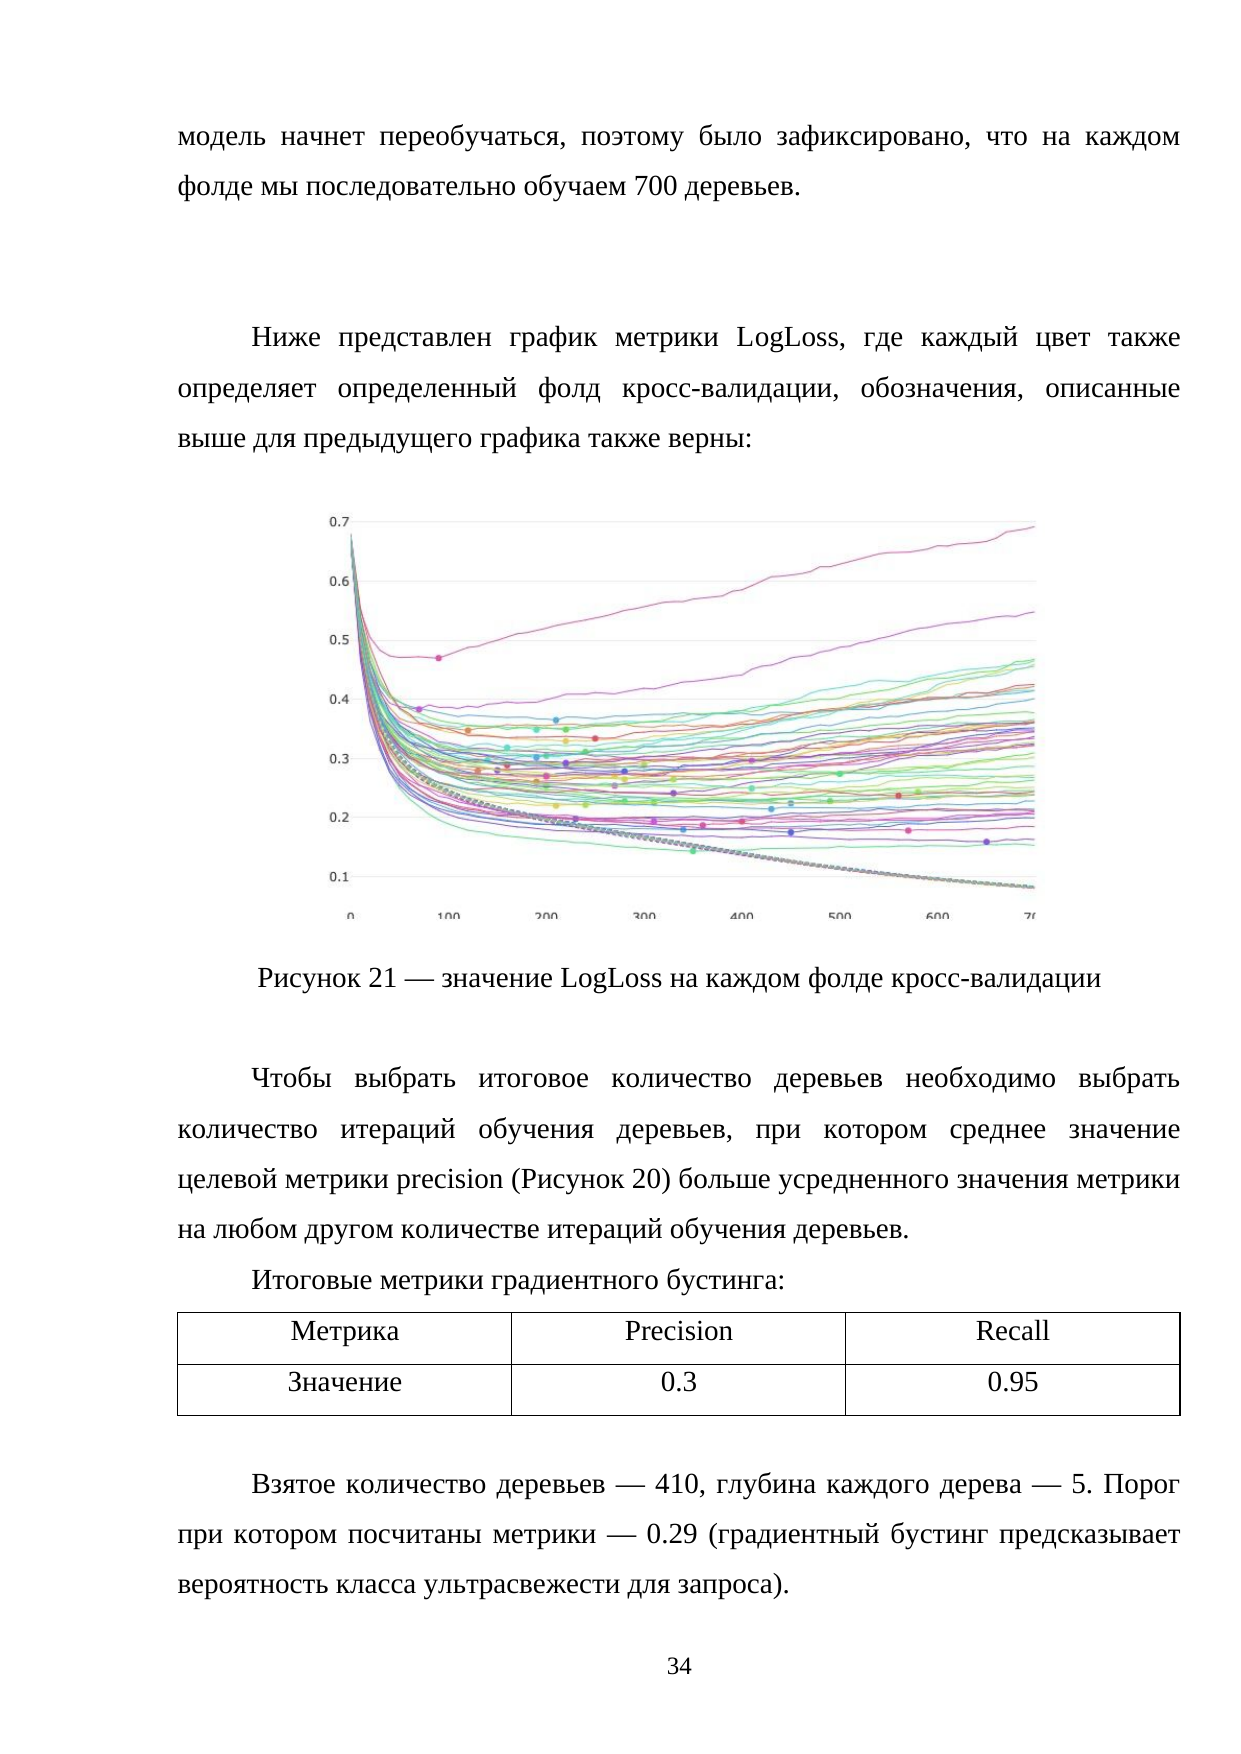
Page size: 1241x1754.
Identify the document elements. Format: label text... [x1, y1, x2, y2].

text Ниже представлен график метрики LogLoss, где каждый цвет также определяет определенный фолд кросс-валидации, обозначения, описанные выше для предыдущего графика также верны: [177, 319, 1181, 453]
table_header Precision [512, 1313, 845, 1363]
text Итоговые метрики градиентного бустинга: [177, 1262, 1181, 1295]
table_cell 0.3 [512, 1365, 845, 1415]
text Чтобы выбрать итоговое количество деревьев необходимо выбрать количество итераций обучения деревьев, при котором среднее значение целевой метрики precision (Рисунок 20) больше усредненного значения метрики на любом другом количестве итераций обучения деревьев. [177, 1061, 1181, 1245]
table_header Recall [846, 1313, 1179, 1363]
text Рисунок 21 — значение LogLoss на каждом фолде кросс-валидации [177, 960, 1181, 993]
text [177, 118, 1181, 202]
table_header Метрика [178, 1313, 511, 1363]
table_cell 0.95 [846, 1365, 1179, 1415]
picture [311, 470, 1047, 944]
text Взятое количество деревьев — 410, глубина каждого дерева — 5. Порог при котором посчитаны метрики — 0.29 (градиентный бустинг предсказывает вероятность класса ультрасвежести для запроса). [177, 1466, 1181, 1600]
table_cell Значение [178, 1365, 511, 1415]
